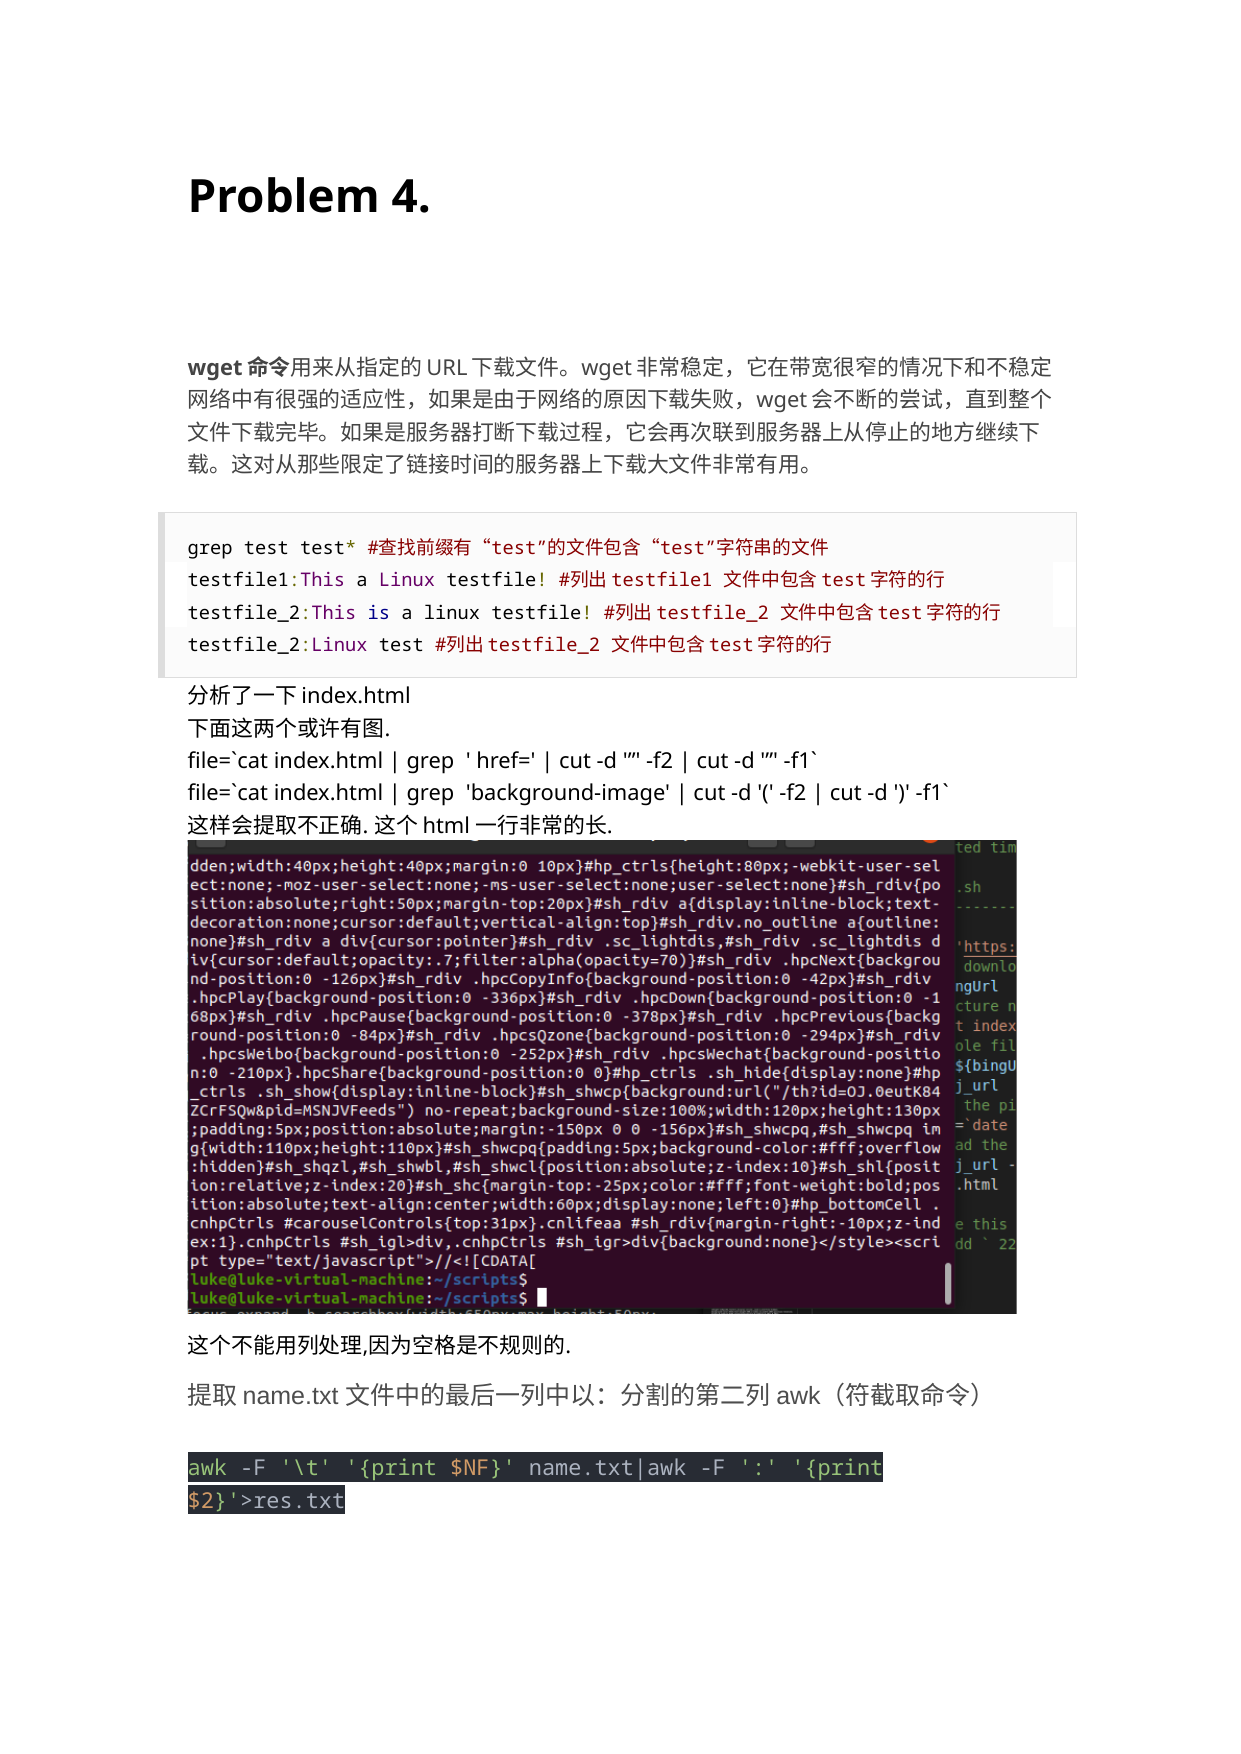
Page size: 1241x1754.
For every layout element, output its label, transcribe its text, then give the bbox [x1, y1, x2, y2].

text 提取name.txt 文件中的最后一列中以：分割的第二列 awk（符截取命令） [187, 1361, 1053, 1426]
text 这样会提取不正确. 这个html 一行非常的长. [187, 808, 1053, 841]
text testfile_2:Linux test #列出testfile_2 文件中包含test字符的行 [165, 609, 1076, 677]
text file=`cat index.html | grep 'background-image' | cut -d '(' -f2 | cut -d ')' -f1` [187, 776, 1053, 808]
text grep test test* #查找前缀有“test”的文件包含“test”字符串的文件 [165, 513, 1076, 562]
text file=`cat index.html | grep ' href=' | cut -d '”' -f2 | cut -d '”' -f1` [187, 743, 1053, 776]
subtitle Problem 4. [187, 162, 1053, 227]
text testfile_2:This is a linux testfile! #列出testfile_2 文件中包含test字符的行 [187, 595, 1053, 609]
text 下面这两个或许有图. [187, 711, 1053, 743]
text 分析了一下index.html [187, 678, 1053, 711]
text testfile1:This a Linux testfile! #列出testfile1 文件中包含test字符的行 [187, 562, 1053, 595]
text 这个不能用列处理,因为空格是不规则的. [187, 1328, 1053, 1361]
text wget命令用来从指定的URL下载文件。wget非常稳定，它在带宽很窄的情况下和不稳定网络中有很强的适应性，如果是由于网络的原因下载失败，wget会不断的尝试，直到整个文件下载完毕。如果是服务器打断下载过程，它会再次联到服务器上从停止的地方继续下载。这对从那些限定了链接时间的服务器上下载大文件非常有用。 [187, 349, 1053, 479]
picture [187, 840, 1017, 1314]
text awk -F '\t' '{print $NF}' name.txt|awk -F ':' '{print $2}'>res.txt [187, 1451, 1053, 1516]
